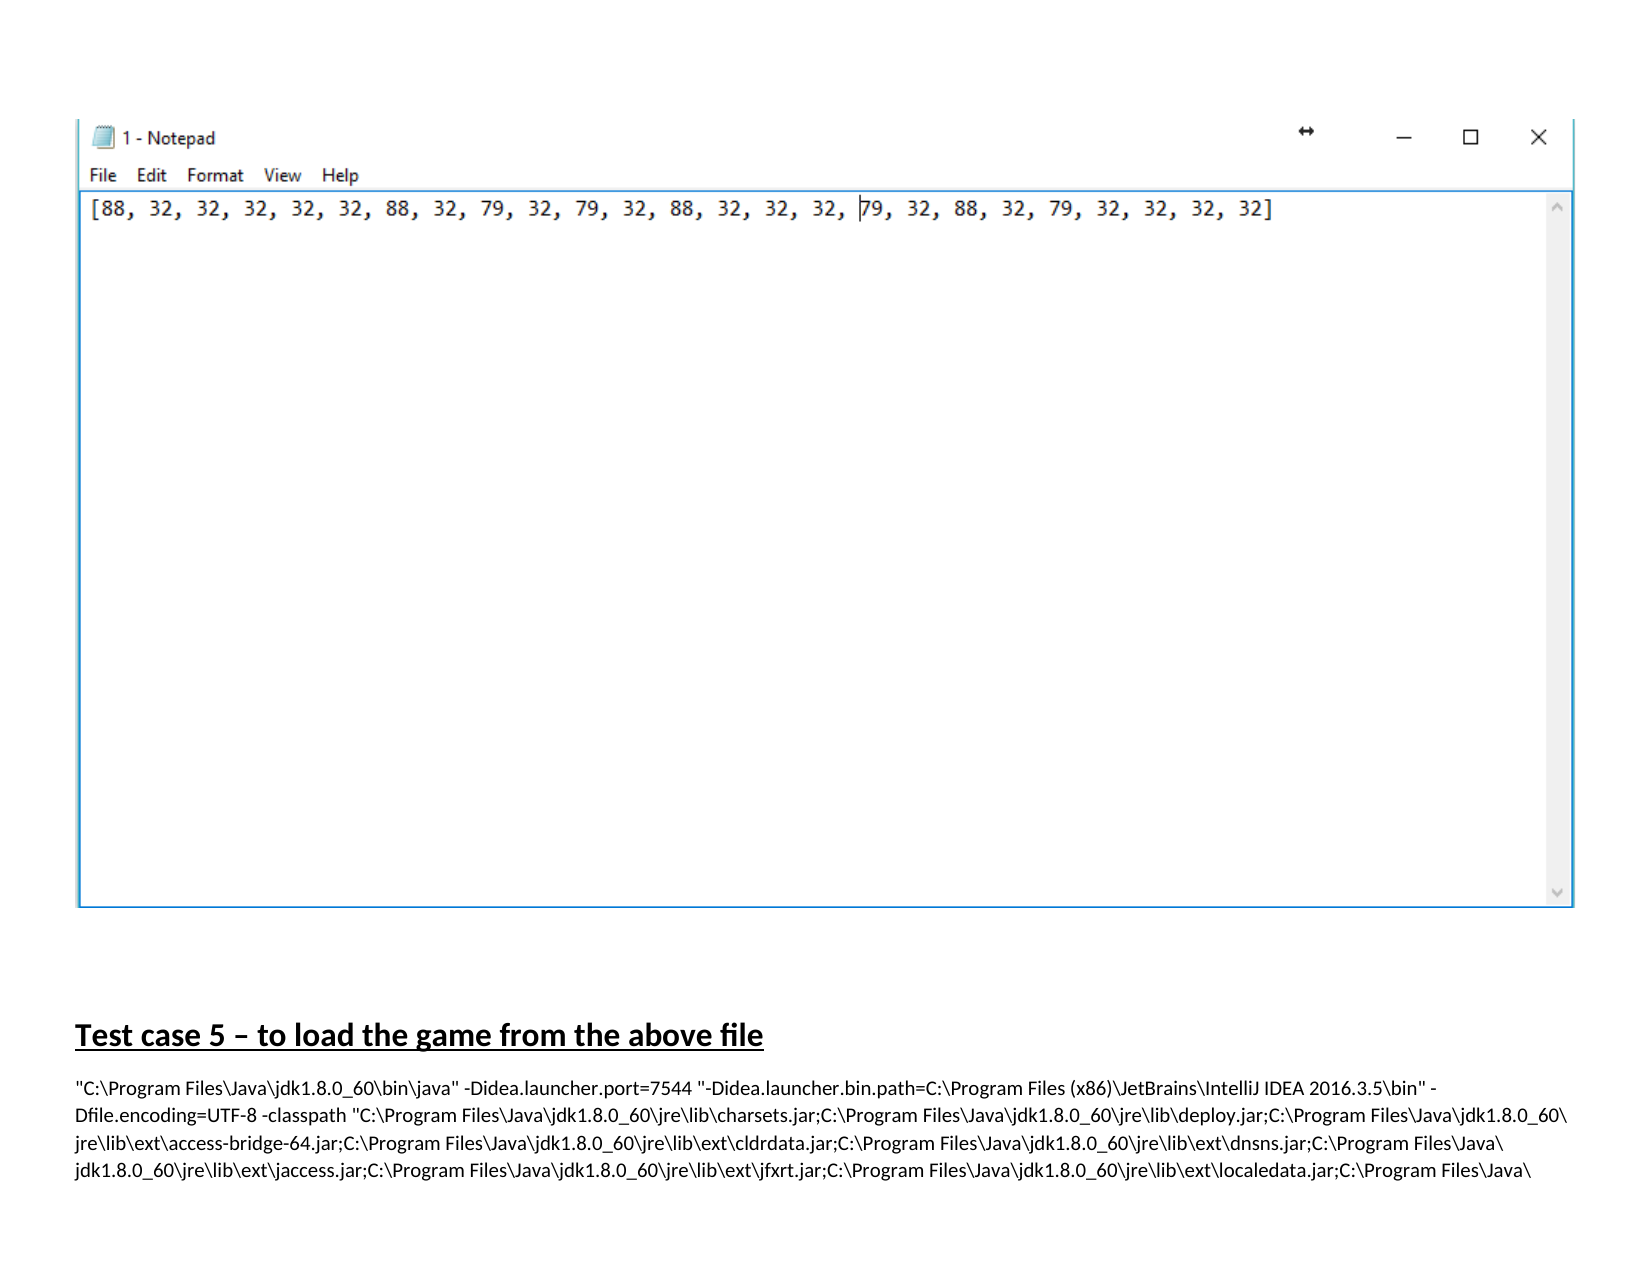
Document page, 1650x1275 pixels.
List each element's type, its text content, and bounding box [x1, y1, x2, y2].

text Test case 5 – to load the game from the above file [75, 1014, 1575, 1055]
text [75, 1075, 1575, 1183]
picture [75, 119, 1575, 908]
